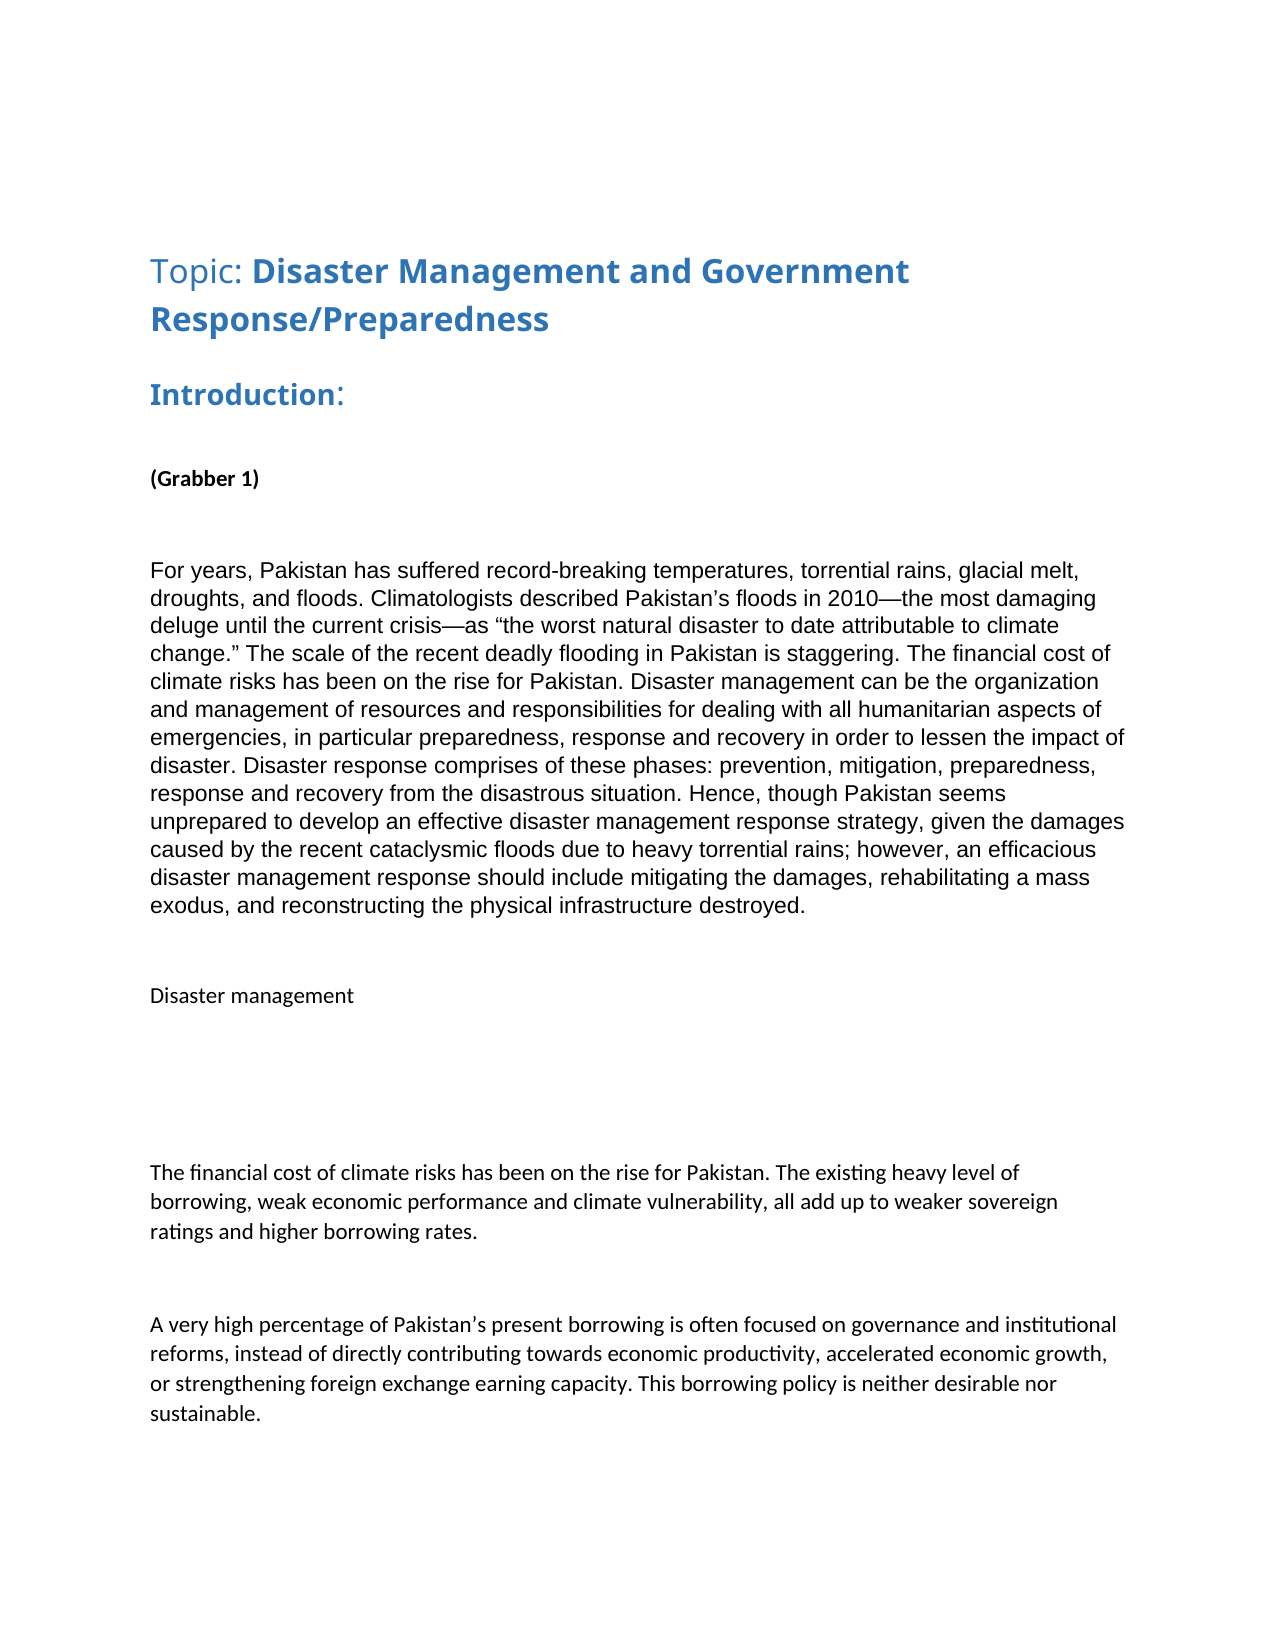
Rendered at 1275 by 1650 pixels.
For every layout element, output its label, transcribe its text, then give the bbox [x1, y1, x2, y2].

text (Grabber 1) [150, 464, 1125, 492]
text For years, Pakistan has suffered record-breaking temperatures, torrential rains, glacial melt, droughts, and floods. Climatologists described Pakistan’s floods in 2010—the most damaging deluge until the current crisis—as “the worst natural disaster to date attributable to climate change.” The scale of the recent deadly flooding in Pakistan is staggering. The financial cost of climate risks has been on the rise for Pakistan. Disaster management can be the organization and management of resources and responsibilities for dealing with all humanitarian aspects of emergencies, in particular preparedness, response and recovery in order to lessen the impact of disaster. Disaster response comprises of these phases: prevention, mitigation, preparedness, response and recovery from the disastrous situation. Hence, though Pakistan seems unprepared to develop an effective disaster management response strategy, given the damages caused by the recent cataclysmic floods due to heavy torrential rains; however, an efficacious disaster management response should include mitigating the damages, rehabilitating a mass exodus, and reconstructing the physical infrastructure destroyed. [150, 557, 1125, 918]
subtitle Topic: Disaster Management and Government Response/Preparedness [150, 248, 1125, 342]
text Disaster management [150, 981, 1125, 1009]
subtitle Introduction: [150, 369, 1125, 415]
text The financial cost of climate risks has been on the rise for Pakistan. The existing heavy level of borrowing, weak economic performance and climate vulnerability, all add up to weaker sovereign ratings and higher borrowing rates. [150, 1158, 1125, 1245]
text A very high percentage of Pakistan’s present borrowing is often focused on governance and institutional reforms, instead of directly contributing towards economic productivity, accelerated economic growth, or strengthening foreign exchange earning capacity. This borrowing policy is neither desirable nor sustainable. [150, 1310, 1125, 1427]
